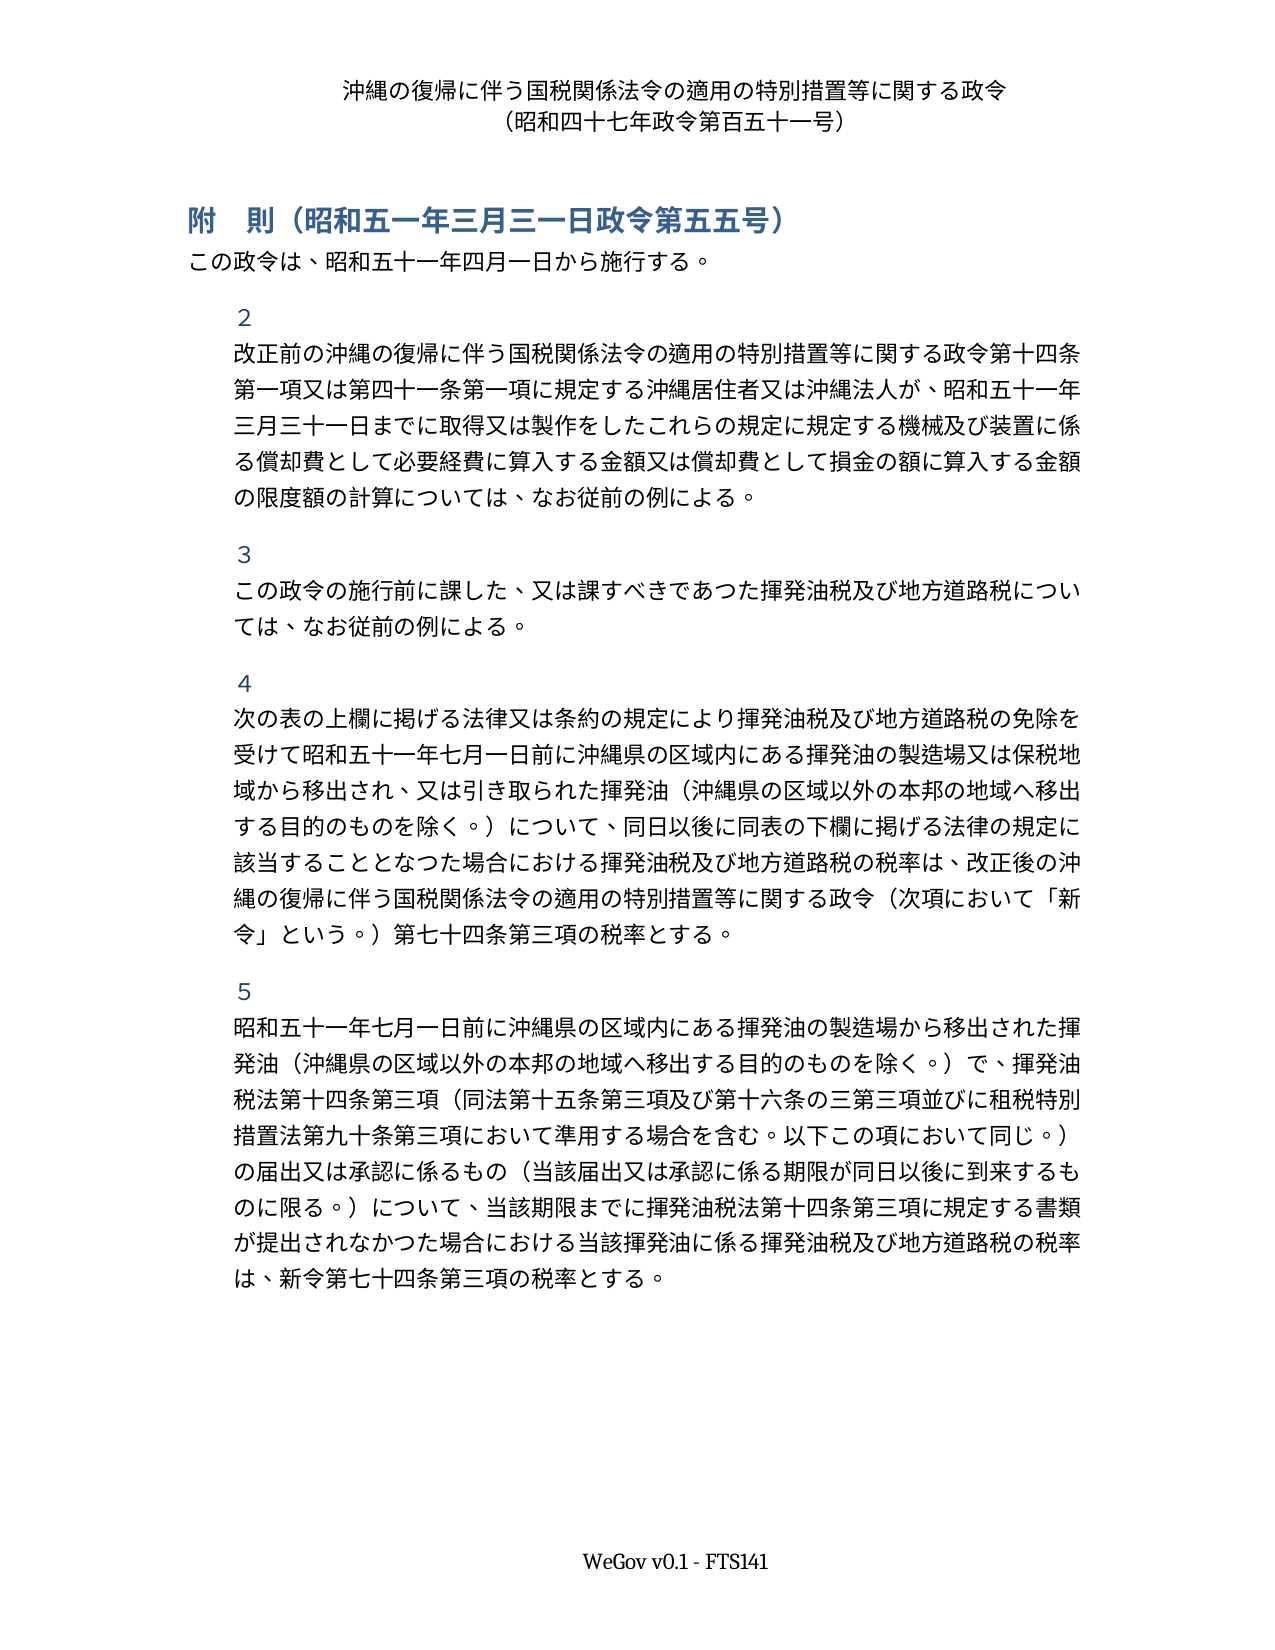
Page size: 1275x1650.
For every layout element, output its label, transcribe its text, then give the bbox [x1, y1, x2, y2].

subtitle ４ [233, 667, 1087, 699]
text この政令の施行前に課した、又は課すべきであつた揮発油税及び地方道路税については、なお従前の例による。 [233, 575, 1087, 642]
text この政令は、昭和五十一年四月一日から施行する。 [187, 246, 1087, 277]
subtitle ５ [233, 976, 1087, 1007]
text 次の表の上欄に掲げる法律又は条約の規定により揮発油税及び地方道路税の免除を受けて昭和五十一年七月一日前に沖縄県の区域内にある揮発油の製造場又は保税地域から移出され、又は引き取られた揮発油（沖縄県の区域以外の本邦の地域へ移出する目的のものを除く。）について、同日以後に同表の下欄に掲げる法律の規定に該当することとなつた場合における揮発油税及び地方道路税の税率は、改正後の沖縄の復帰に伴う国税関係法令の適用の特別措置等に関する政令（次項において「新令」という。）第七十四条第三項の税率とする。 [233, 703, 1087, 950]
subtitle 附 則（昭和五一年三月三一日政令第五五号） [187, 200, 1087, 240]
subtitle ３ [233, 539, 1087, 570]
text 改正前の沖縄の復帰に伴う国税関係法令の適用の特別措置等に関する政令第十四条第一項又は第四十一条第一項に規定する沖縄居住者又は沖縄法人が、昭和五十一年三月三十一日までに取得又は製作をしたこれらの規定に規定する機械及び装置に係る償却費として必要経費に算入する金額又は償却費として損金の額に算入する金額の限度額の計算については、なお従前の例による。 [233, 338, 1087, 513]
text 昭和五十一年七月一日前に沖縄県の区域内にある揮発油の製造場から移出された揮発油（沖縄県の区域以外の本邦の地域へ移出する目的のものを除く。）で、揮発油税法第十四条第三項（同法第十五条第三項及び第十六条の三第三項並びに租税特別措置法第九十条第三項において準用する場合を含む。以下この項において同じ。）の届出又は承認に係るもの（当該届出又は承認に係る期限が同日以後に到来するものに限る。）について、当該期限までに揮発油税法第十四条第三項に規定する書類が提出されなかつた場合における当該揮発油に係る揮発油税及び地方道路税の税率は、新令第七十四条第三項の税率とする。 [233, 1012, 1087, 1294]
subtitle ２ [233, 302, 1087, 334]
